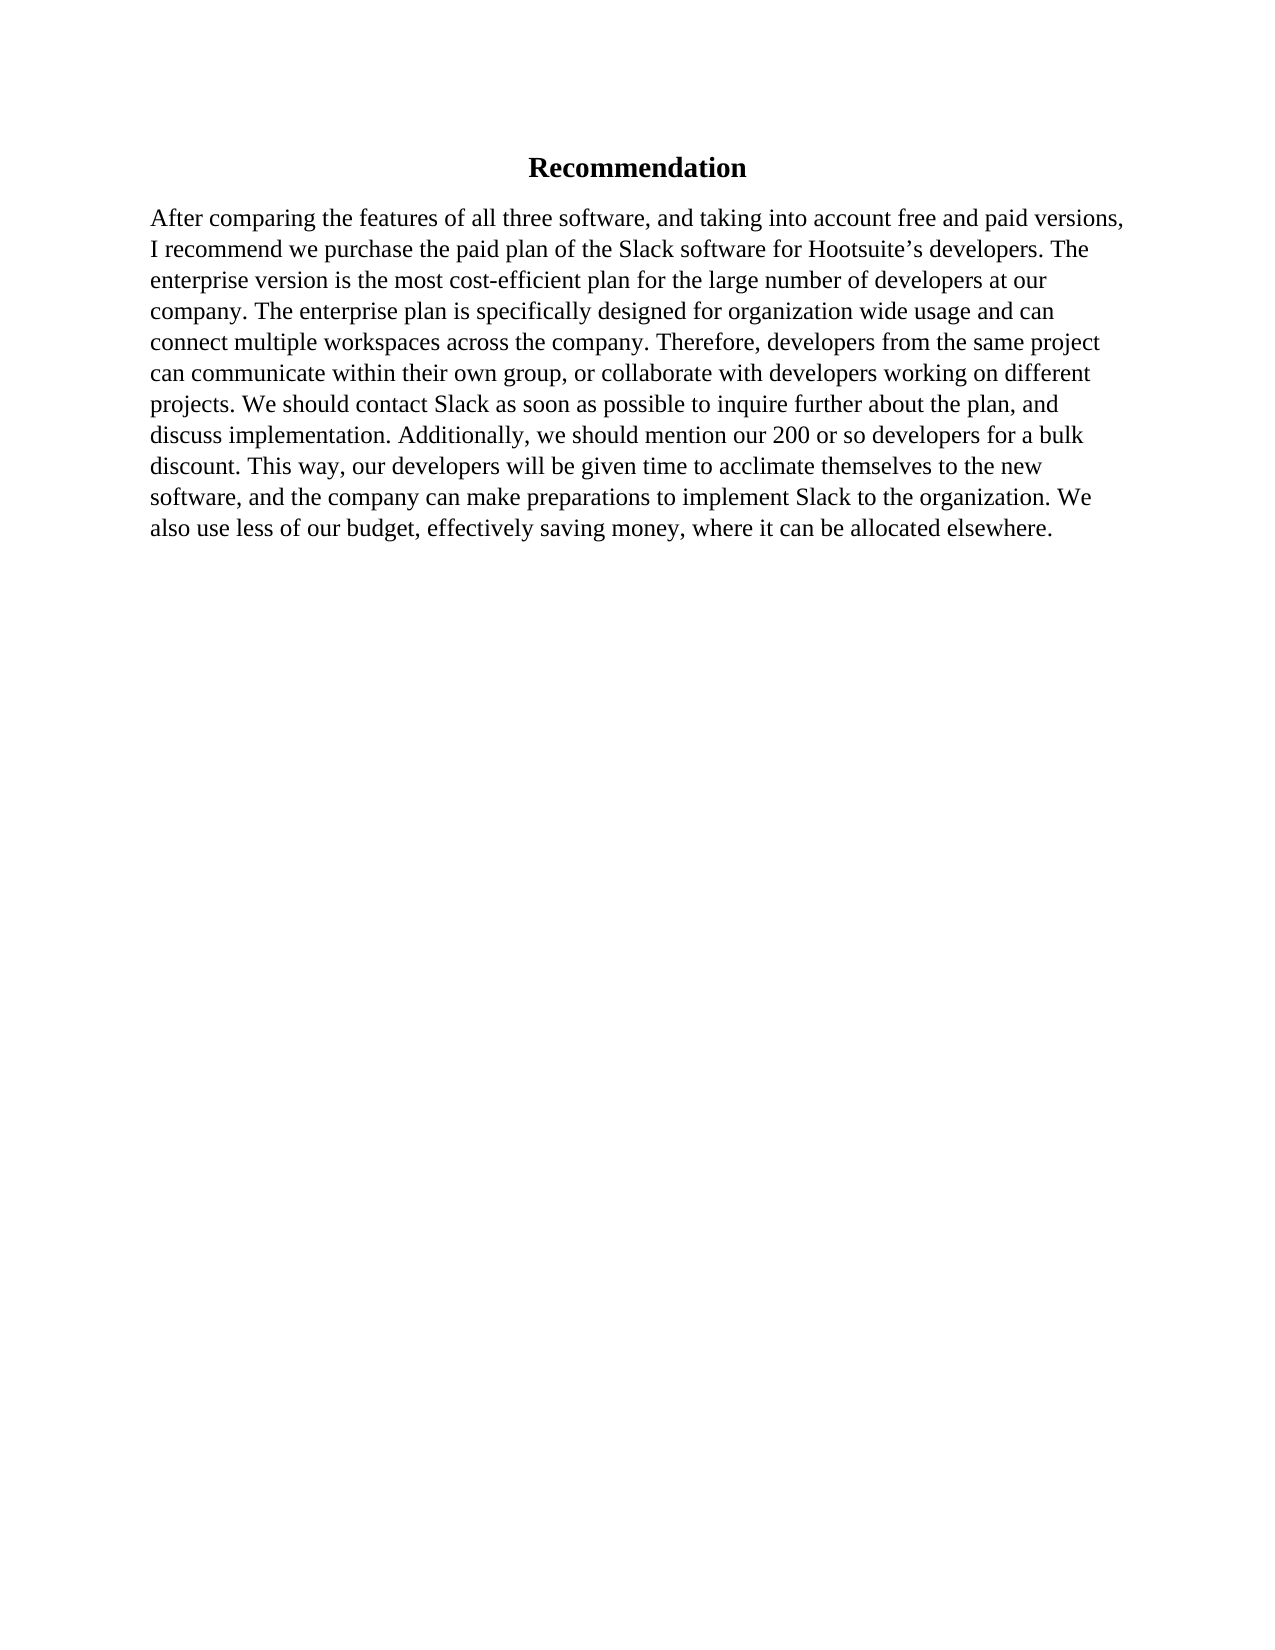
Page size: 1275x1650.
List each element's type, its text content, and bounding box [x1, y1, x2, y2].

text After comparing the features of all three software, and taking into account free and paid versions, I recommend we purchase the paid plan of the Slack software for Hootsuite’s developers. The enterprise version is the most cost-efficient plan for the large number of developers at our company. The enterprise plan is specifically designed for organization wide usage and can connect multiple workspaces across the company. Therefore, developers from the same project can communicate within their own group, or collaborate with developers working on different projects. We should contact Slack as soon as possible to inquire further about the plan, and discuss implementation. Additionally, we should mention our 200 or so developers for a bulk discount. This way, our developers will be given time to acclimate themselves to the new software, and the company can make preparations to implement Slack to the organization. We also use less of our budget, effectively saving money, where it can be allocated elsewhere. [150, 203, 1125, 542]
text Recommendation [150, 150, 1125, 183]
